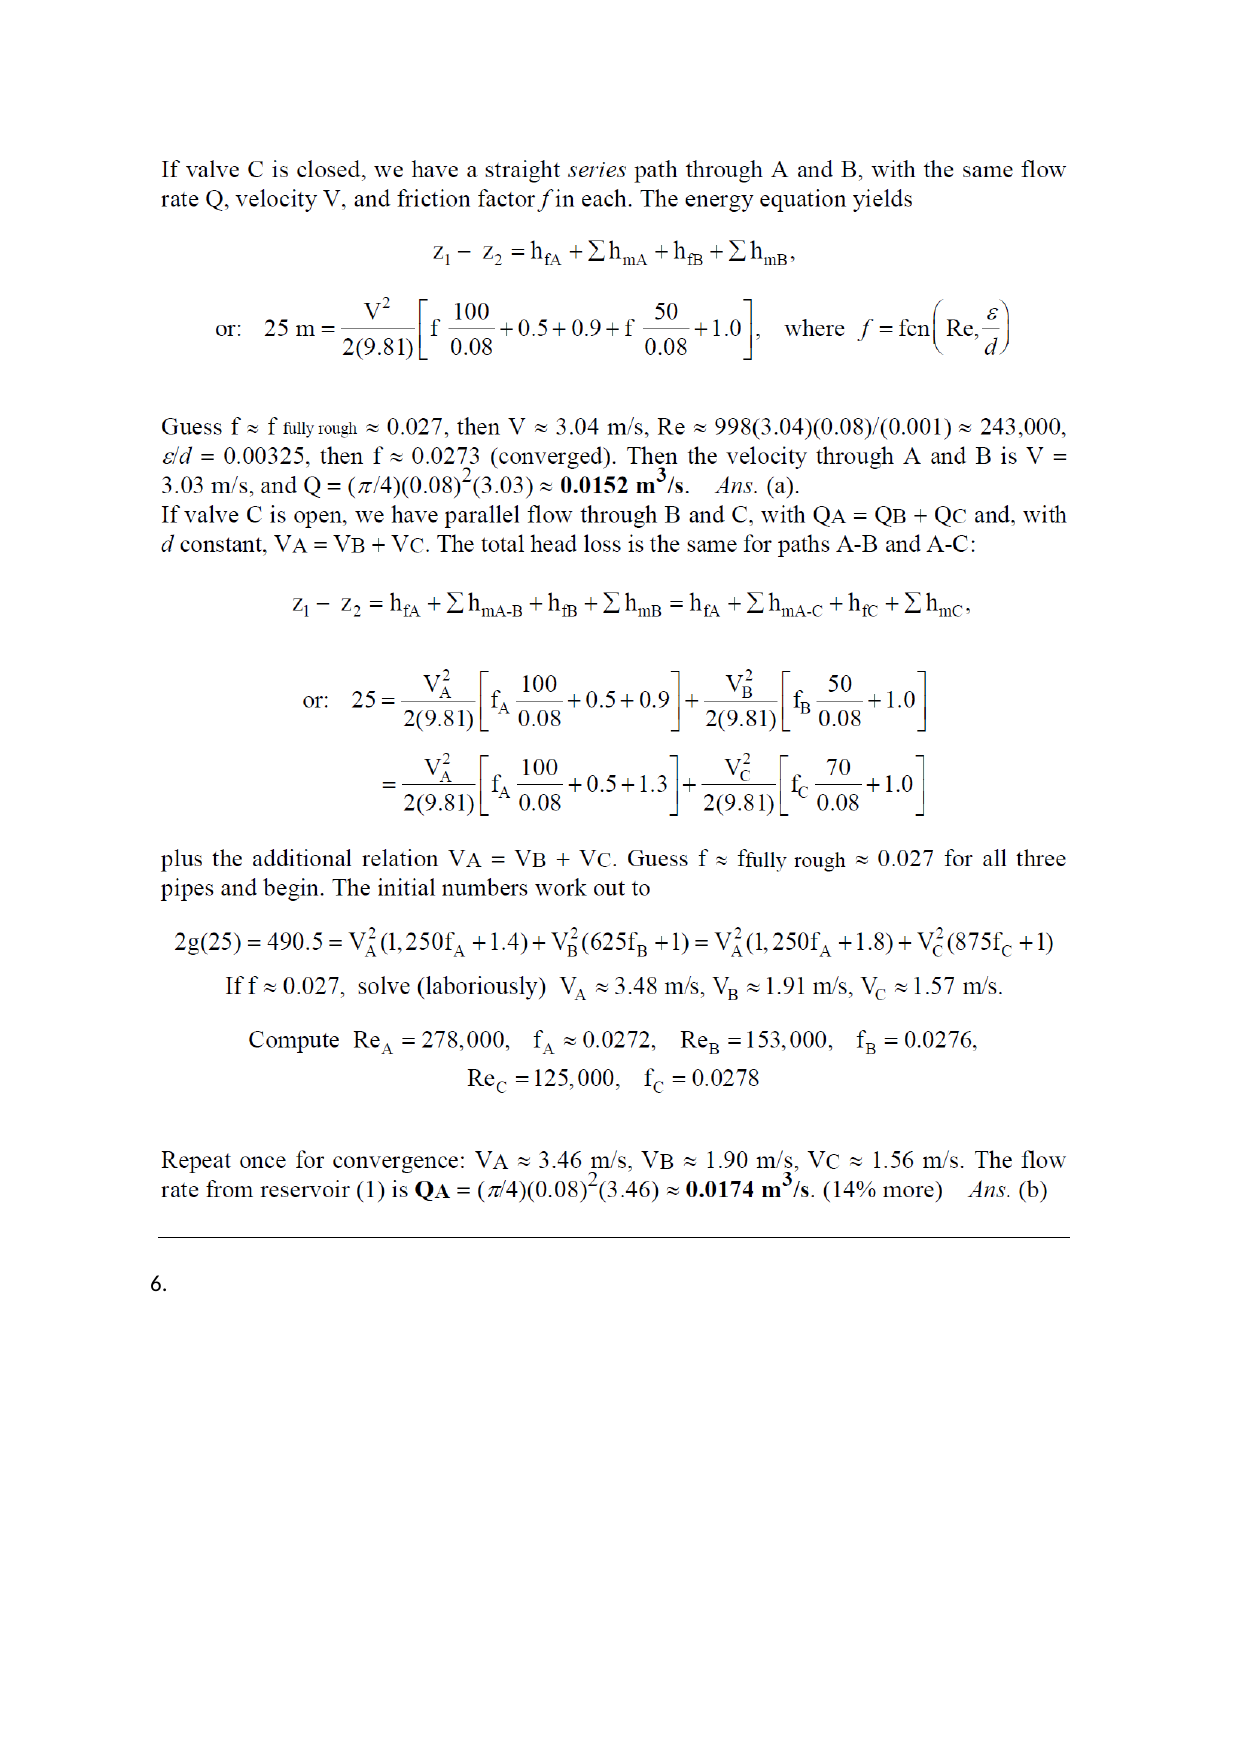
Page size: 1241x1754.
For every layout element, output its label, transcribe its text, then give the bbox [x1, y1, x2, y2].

text 6. [150, 1269, 1090, 1297]
